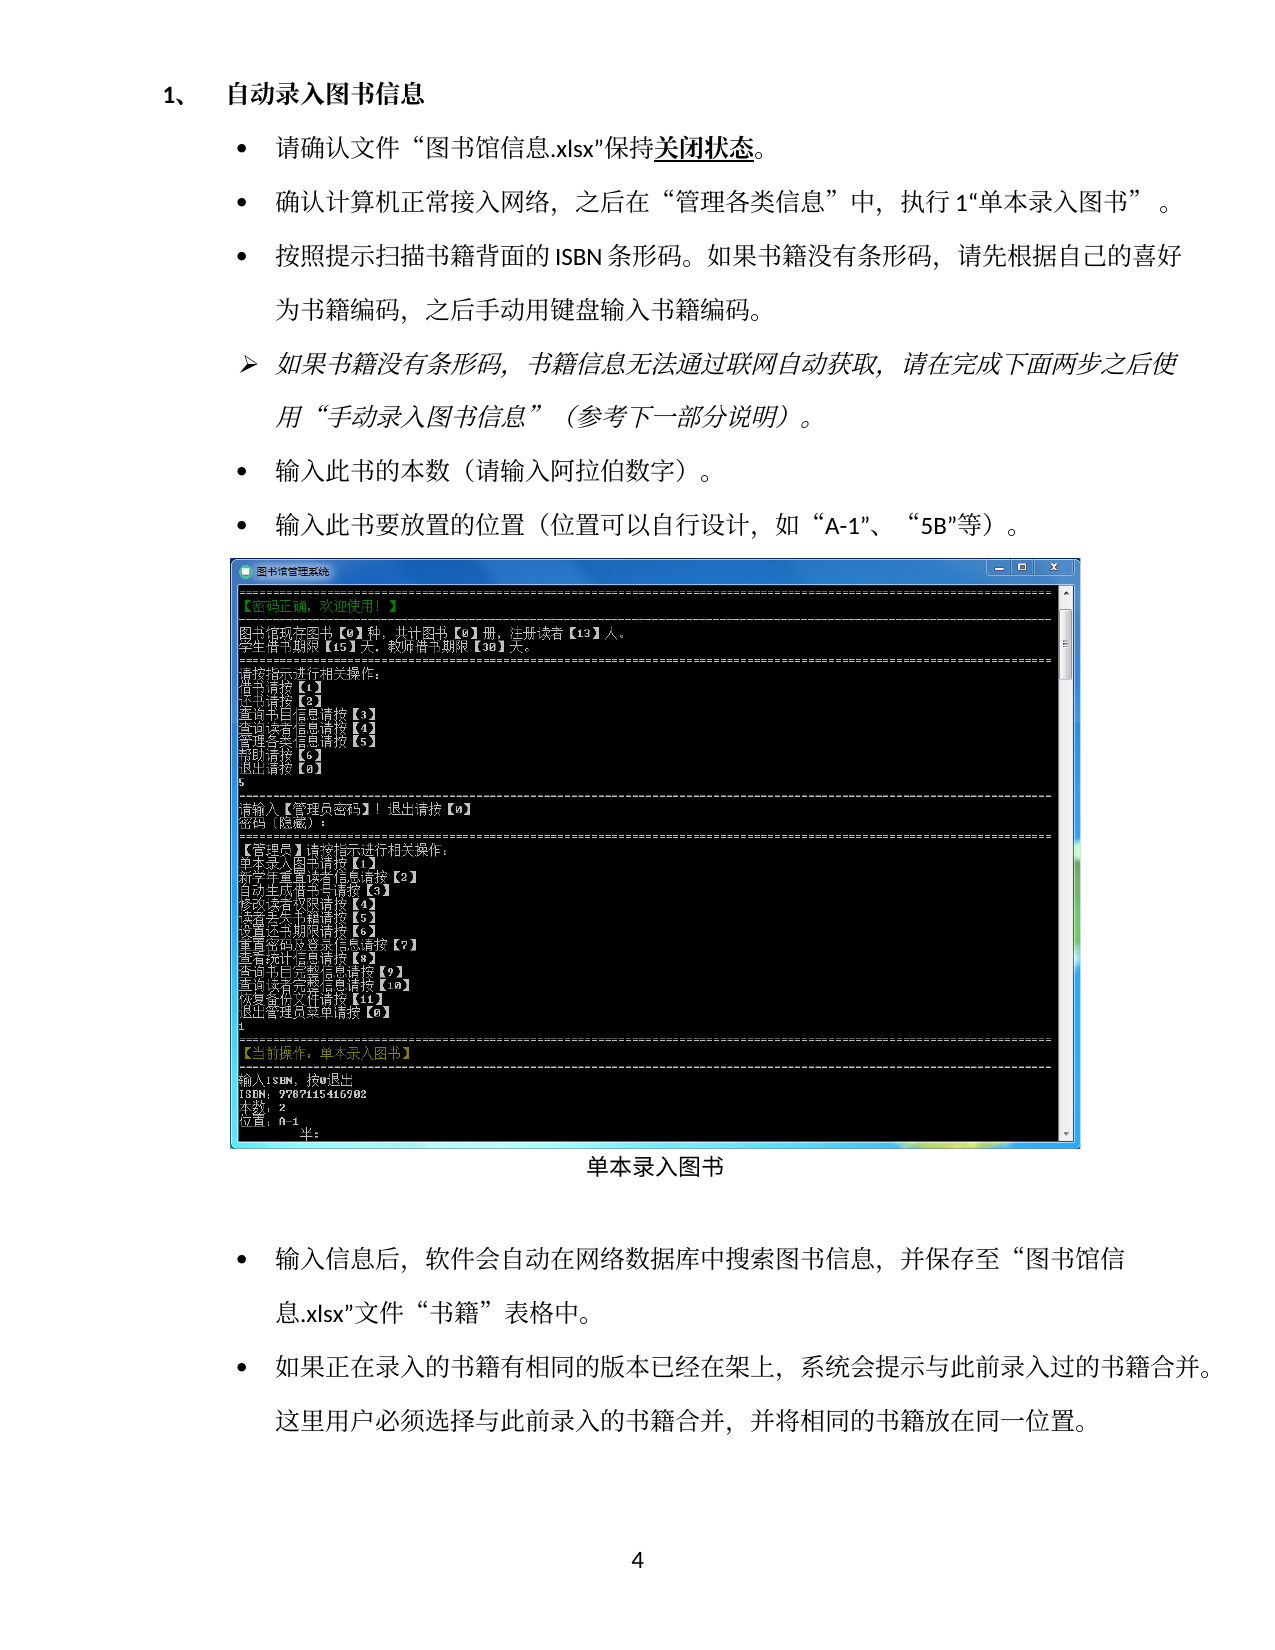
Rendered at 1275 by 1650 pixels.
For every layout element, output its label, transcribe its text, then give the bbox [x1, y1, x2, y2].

list 按照提示扫描书籍背面的ISBN条形码。如果书籍没有条形码，请先根据自己的喜好为书籍编码，之后手动用键盘输入书籍编码。 [237, 237, 1200, 326]
list 输入此书要放置的位置（位置可以自行设计，如“A-1”、“5B”等）。 [237, 506, 1200, 542]
list 如果正在录入的书籍有相同的版本已经在架上，系统会提示与此前录入过的书籍合并。这里用户必须选择与此前录入的书籍合并，并将相同的书籍放在同一位置。 [237, 1348, 1200, 1438]
picture [230, 558, 1081, 1149]
list 请确认文件“图书馆信息.xlsx”保持关闭状态。 [237, 129, 1200, 165]
list 输入此书的本数（请输入阿拉伯数字）。 [237, 452, 1200, 488]
list 如果书籍没有条形码，书籍信息无法通过联网自动获取，请在完成下面两步之后使用“手动录入图书信息”（参考下一部分说明）。 [237, 344, 1200, 434]
list 自动录入图书信息 [162, 75, 1200, 111]
list 确认计算机正常接入网络，之后在“管理各类信息”中，执行1“单本录入图书” 。 [237, 183, 1200, 219]
